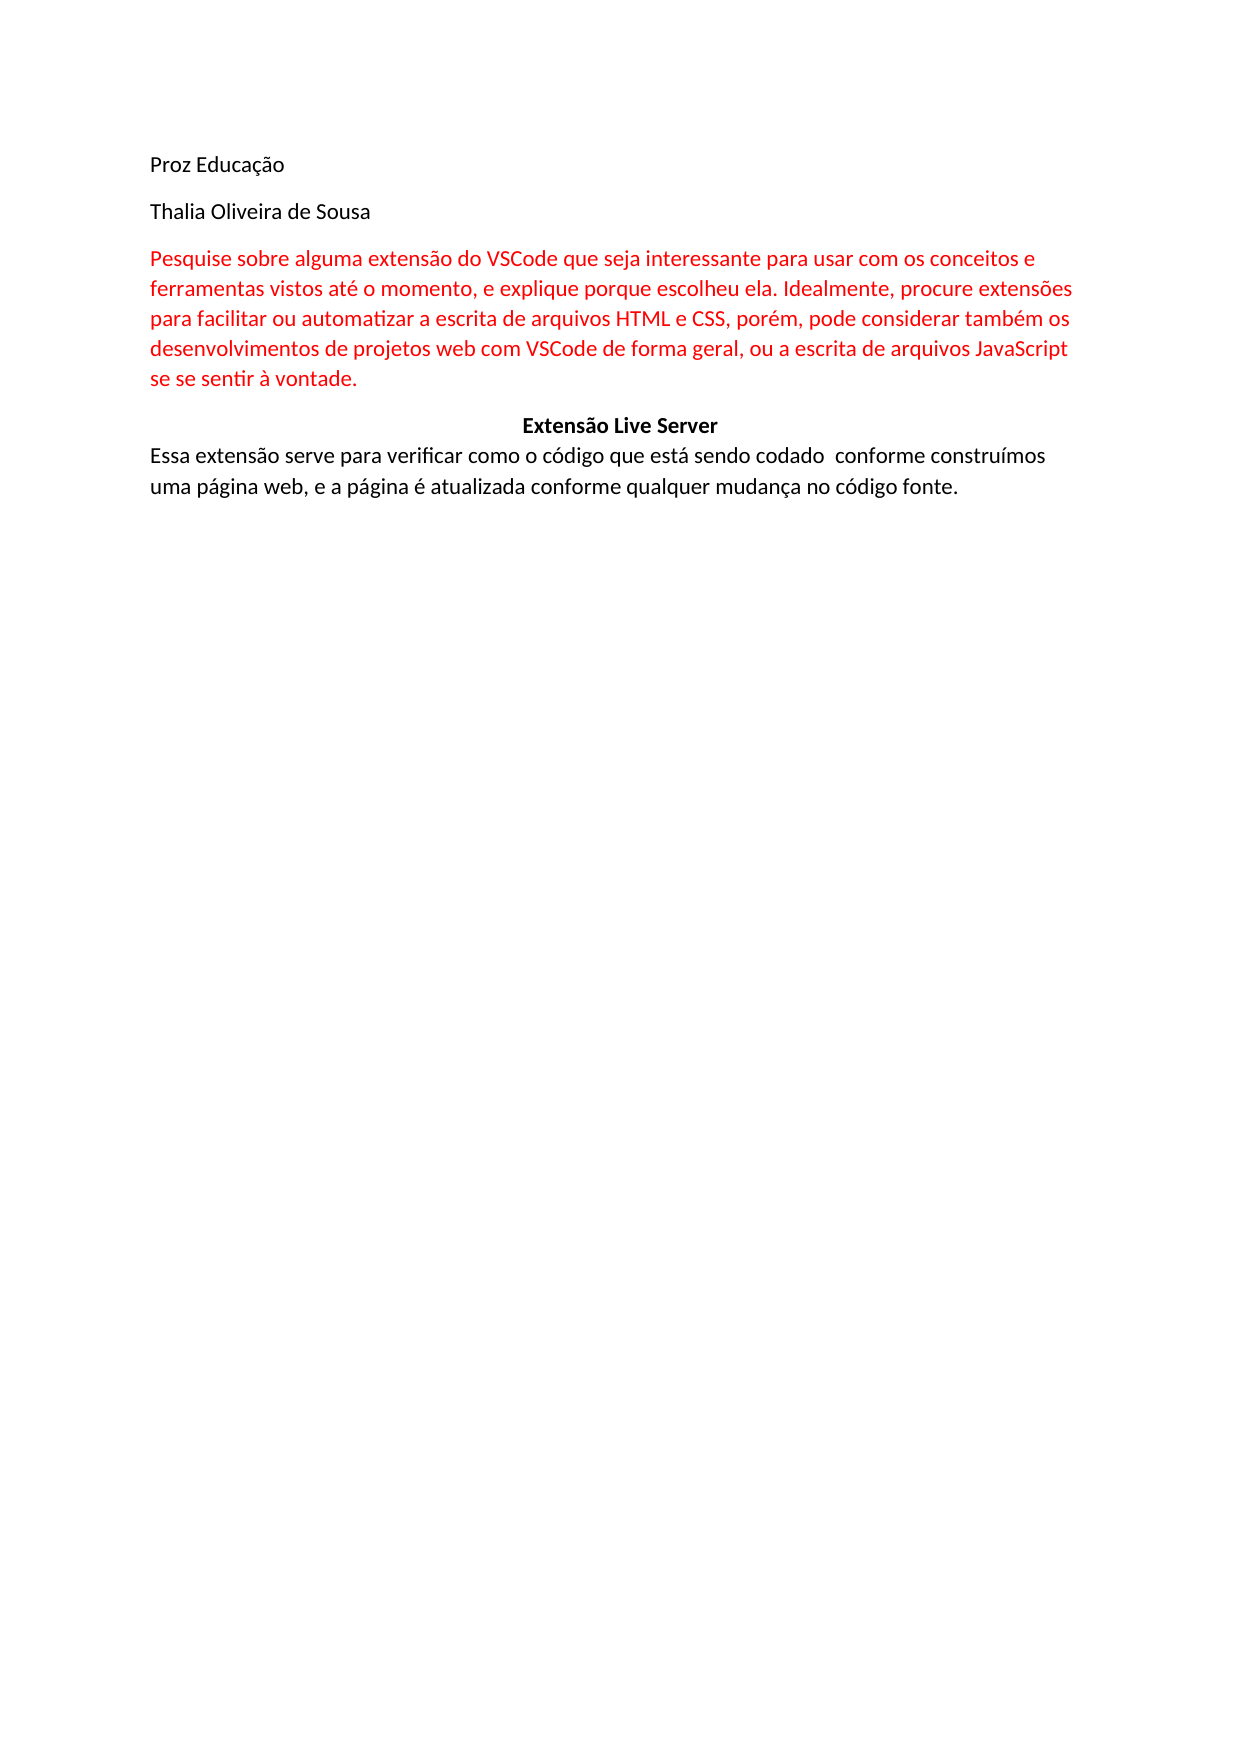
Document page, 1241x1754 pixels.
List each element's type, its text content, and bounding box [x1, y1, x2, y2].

text Thalia Oliveira de Sousa [150, 197, 1090, 225]
text Essa extensão serve para verificar como o código que está sendo codado conforme construímos uma página web, e a página é atualizada conforme qualquer mudança no código fonte. [150, 442, 1090, 500]
text Proz Educação [150, 150, 1090, 178]
subtitle Extensão Live Server [150, 411, 1090, 439]
text Pesquise sobre alguma extensão do VSCode que seja interessante para usar com os conceitos e ferramentas vistos até o momento, e explique porque escolheu ela. Idealmente, procure extensões para facilitar ou automatizar a escrita de arquivos HTML e CSS, porém, pode considerar também os desenvolvimentos de projetos web com VSCode de forma geral, ou a escrita de arquivos JavaScript se se sentir à vontade. [150, 244, 1090, 393]
